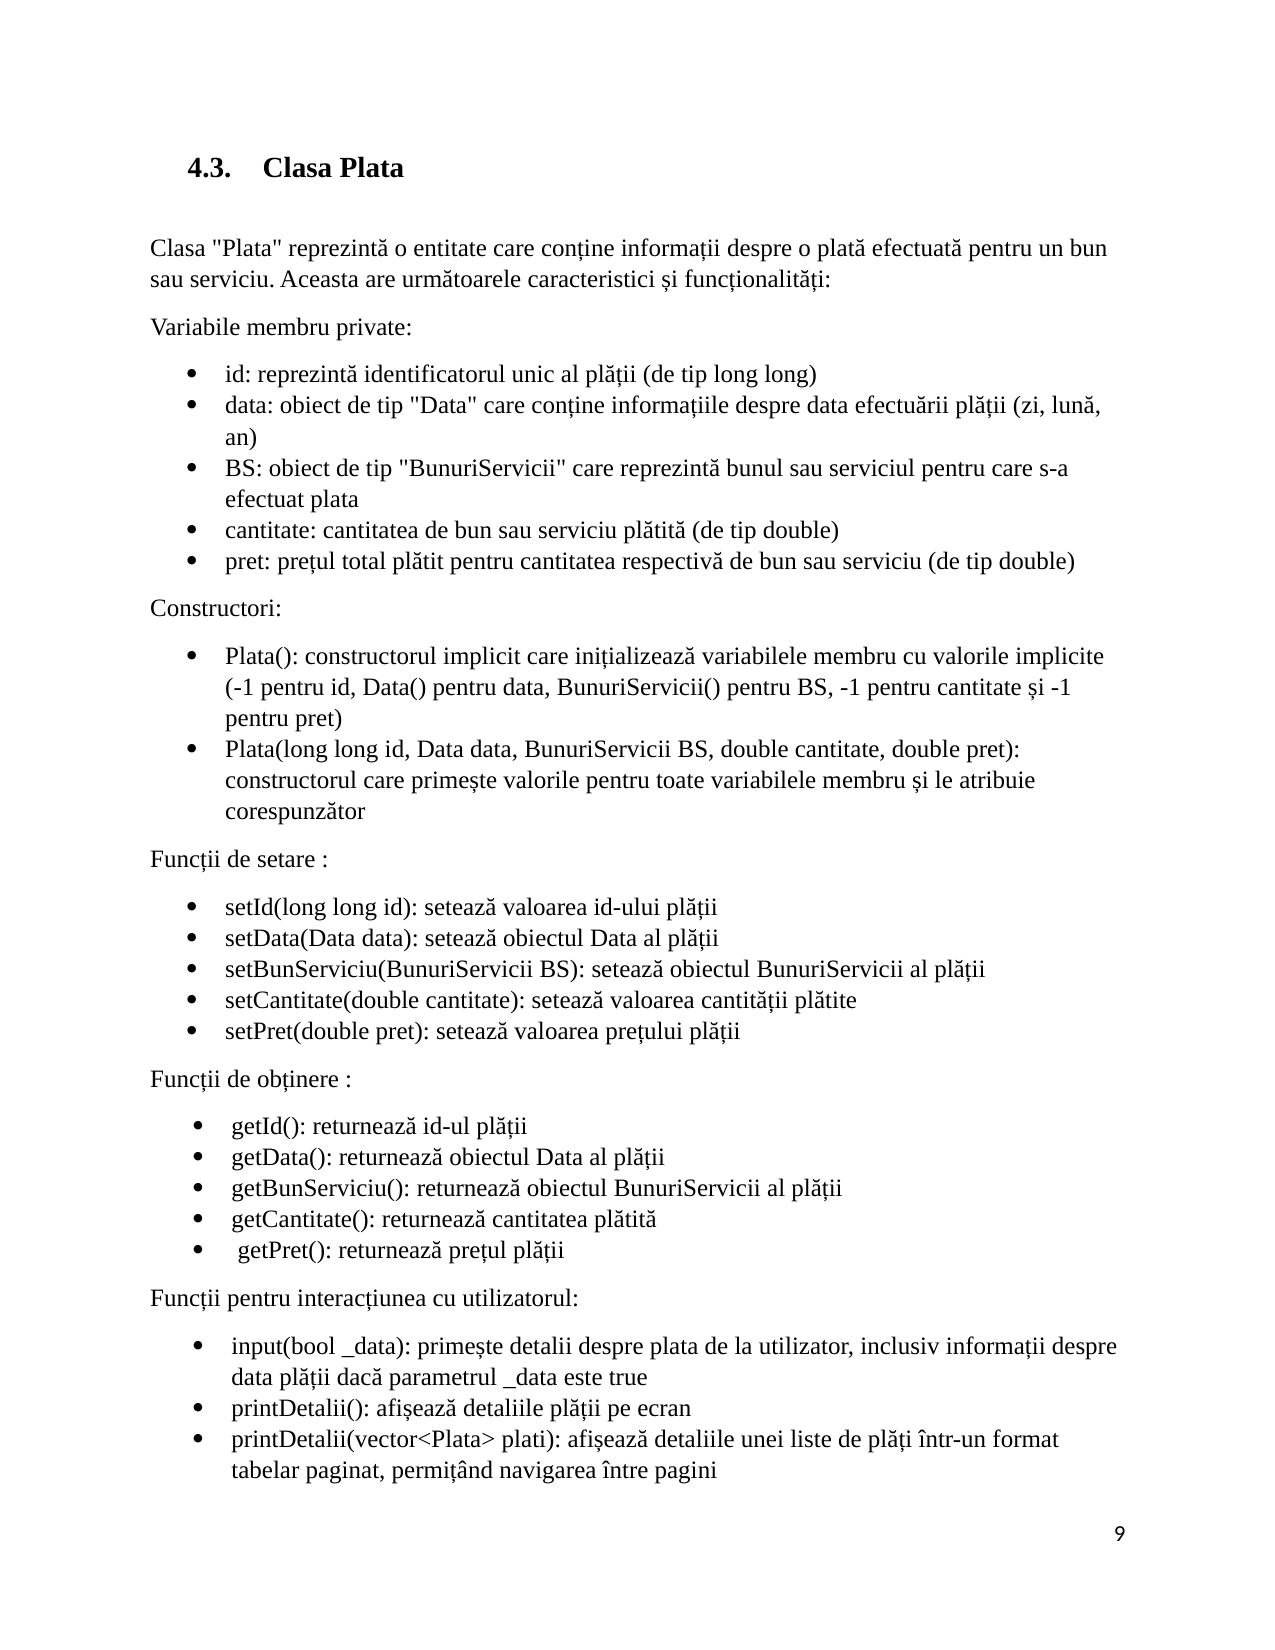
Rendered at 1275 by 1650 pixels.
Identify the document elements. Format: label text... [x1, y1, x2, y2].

text Constructori: [150, 593, 1125, 622]
text Funcții pentru interacțiunea cu utilizatorul: [150, 1283, 1125, 1312]
subtitle Clasa Plata [187, 150, 1125, 183]
list setCantitate(double cantitate): setează valoarea cantității plătite [187, 985, 1125, 1014]
list getPret(): returnează prețul plății [194, 1236, 1125, 1264]
list cantitate: cantitatea de bun sau serviciu plătită (de tip double) [187, 515, 1125, 543]
list id: reprezintă identificatorul unic al plății (de tip long long) [187, 359, 1125, 388]
list setBunServiciu(BunuriServicii BS): setează obiectul BunuriServicii al plății [187, 954, 1125, 983]
list data: obiect de tip "Data" care conține informațiile despre data efectuării plății (zi, lună, an) [187, 391, 1125, 450]
list setPret(double pret): setează valoarea prețului plății [187, 1016, 1125, 1045]
list Plata(): constructorul implicit care inițializează variabilele membru cu valorile implicite (-1 pentru id, Data() pentru data, BunuriServicii() pentru BS, -1 pentru cantitate și -1 pentru pret) [187, 641, 1125, 732]
text Variabile membru private: [150, 312, 1125, 341]
text Clasa "Plata" reprezintă o entitate care conține informații despre o plată efectuată pentru un bun sau serviciu. Aceasta are următoarele caracteristici și funcționalități: [150, 233, 1125, 293]
list input(bool _data): primește detalii despre plata de la utilizator, inclusiv informații despre data plății dacă parametrul _data este true [194, 1331, 1125, 1391]
list printDetalii(vector<Plata> plati): afișează detaliile unei liste de plăți într-un format tabelar paginat, permițând navigarea între pagini [194, 1424, 1125, 1484]
list BS: obiect de tip "BunuriServicii" care reprezintă bunul sau serviciul pentru care s-a efectuat plata [187, 453, 1125, 512]
text Funcții de setare : [150, 844, 1125, 873]
list Plata(long long id, Data data, BunuriServicii BS, double cantitate, double pret): constructorul care primește valorile pentru toate variabilele membru și le atribuie corespunzător [187, 734, 1125, 825]
list pret: prețul total plătit pentru cantitatea respectivă de bun sau serviciu (de tip double) [187, 546, 1125, 574]
list getData(): returnează obiectul Data al plății [194, 1142, 1125, 1171]
list setId(long long id): setează valoarea id-ului plății [187, 892, 1125, 921]
list printDetalii(): afișează detaliile plății pe ecran [194, 1393, 1125, 1422]
list setData(Data data): setează obiectul Data al plății [187, 923, 1125, 952]
list getCantitate(): returnează cantitatea plătită [194, 1204, 1125, 1233]
text Funcții de obținere : [150, 1064, 1125, 1092]
list getBunServiciu(): returnează obiectul BunuriServicii al plății [194, 1173, 1125, 1202]
list getId(): returnează id-ul plății [194, 1111, 1125, 1140]
